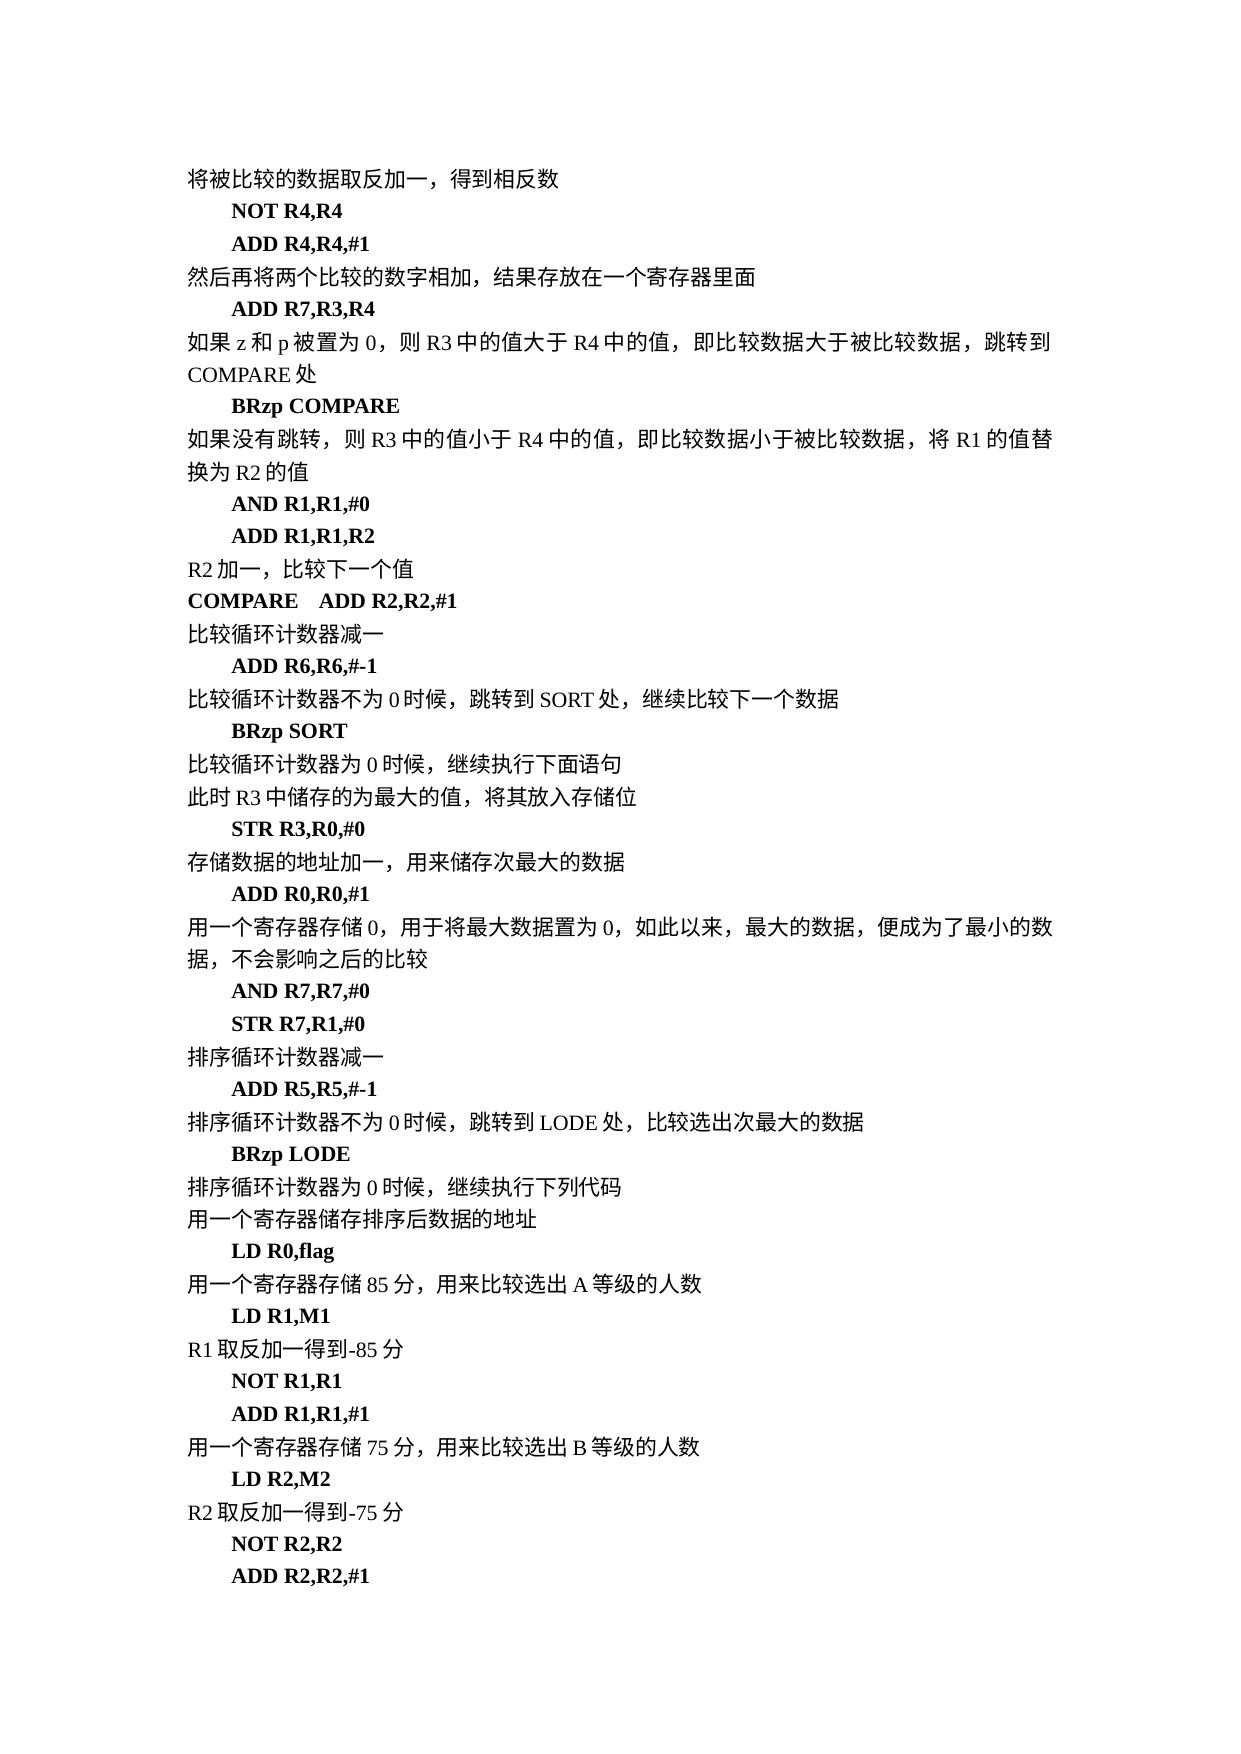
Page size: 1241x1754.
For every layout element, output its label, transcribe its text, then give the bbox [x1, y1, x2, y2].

text 比较循环计数器为0时候，继续执行下面语句 [187, 747, 1053, 779]
text 如果z和p被置为0，则R3中的值大于R4中的值，即比较数据大于被比较数据，跳转到COMPARE处 [187, 324, 1053, 389]
text ADD R6,R6,#-1 [187, 649, 1053, 682]
text STR R7,R1,#0 [187, 1007, 1053, 1039]
text ADD R4,R4,#1 [187, 227, 1053, 259]
text ADD R1,R1,#1 [187, 1397, 1053, 1429]
text NOT R4,R4 [187, 194, 1053, 227]
text 此时R3中储存的为最大的值，将其放入存储位 [187, 779, 1053, 812]
text R1取反加一得到-85分 [187, 1332, 1053, 1364]
text 将被比较的数据取反加一，得到相反数 [187, 162, 1053, 194]
text 排序循环计数器减一 [187, 1039, 1053, 1072]
text 用一个寄存器存储75分，用来比较选出B等级的人数 [187, 1429, 1053, 1462]
text 用一个寄存器存储0，用于将最大数据置为0，如此以来，最大的数据，便成为了最小的数据，不会影响之后的比较 [187, 909, 1053, 974]
text 然后再将两个比较的数字相加，结果存放在一个寄存器里面 [187, 259, 1053, 292]
text LD R2,M2 [187, 1462, 1053, 1494]
text NOT R1,R1 [187, 1364, 1053, 1397]
text 用一个寄存器储存排序后数据的地址 [187, 1202, 1053, 1234]
text ADD R1,R1,R2 [187, 519, 1053, 552]
text AND R1,R1,#0 [187, 487, 1053, 519]
text AND R7,R7,#0 [187, 974, 1053, 1007]
text COMPARE ADD R2,R2,#1 [187, 584, 1053, 617]
text ADD R0,R0,#1 [187, 877, 1053, 909]
text ADD R7,R3,R4 [187, 292, 1053, 324]
text NOT R2,R2 [187, 1527, 1053, 1559]
text 用一个寄存器存储85分，用来比较选出A等级的人数 [187, 1267, 1053, 1299]
text ADD R5,R5,#-1 [187, 1072, 1053, 1104]
text 存储数据的地址加一，用来储存次最大的数据 [187, 844, 1053, 877]
text BRzp SORT [187, 714, 1053, 747]
text 比较循环计数器减一 [187, 617, 1053, 649]
text LD R0,flag [187, 1234, 1053, 1267]
text ADD R2,R2,#1 [187, 1559, 1053, 1592]
text LD R1,M1 [187, 1299, 1053, 1332]
text 如果没有跳转，则R3中的值小于R4中的值，即比较数据小于被比较数据，将R1的值替换为R2的值 [187, 422, 1053, 487]
text 比较循环计数器不为0时候，跳转到SORT处，继续比较下一个数据 [187, 682, 1053, 714]
text R2取反加一得到-75分 [187, 1494, 1053, 1527]
text 排序循环计数器不为0时候，跳转到LODE处，比较选出次最大的数据 [187, 1104, 1053, 1137]
text R2加一，比较下一个值 [187, 552, 1053, 584]
text BRzp COMPARE [187, 389, 1053, 422]
text BRzp LODE [187, 1137, 1053, 1169]
text 排序循环计数器为0时候，继续执行下列代码 [187, 1169, 1053, 1202]
text STR R3,R0,#0 [187, 812, 1053, 844]
